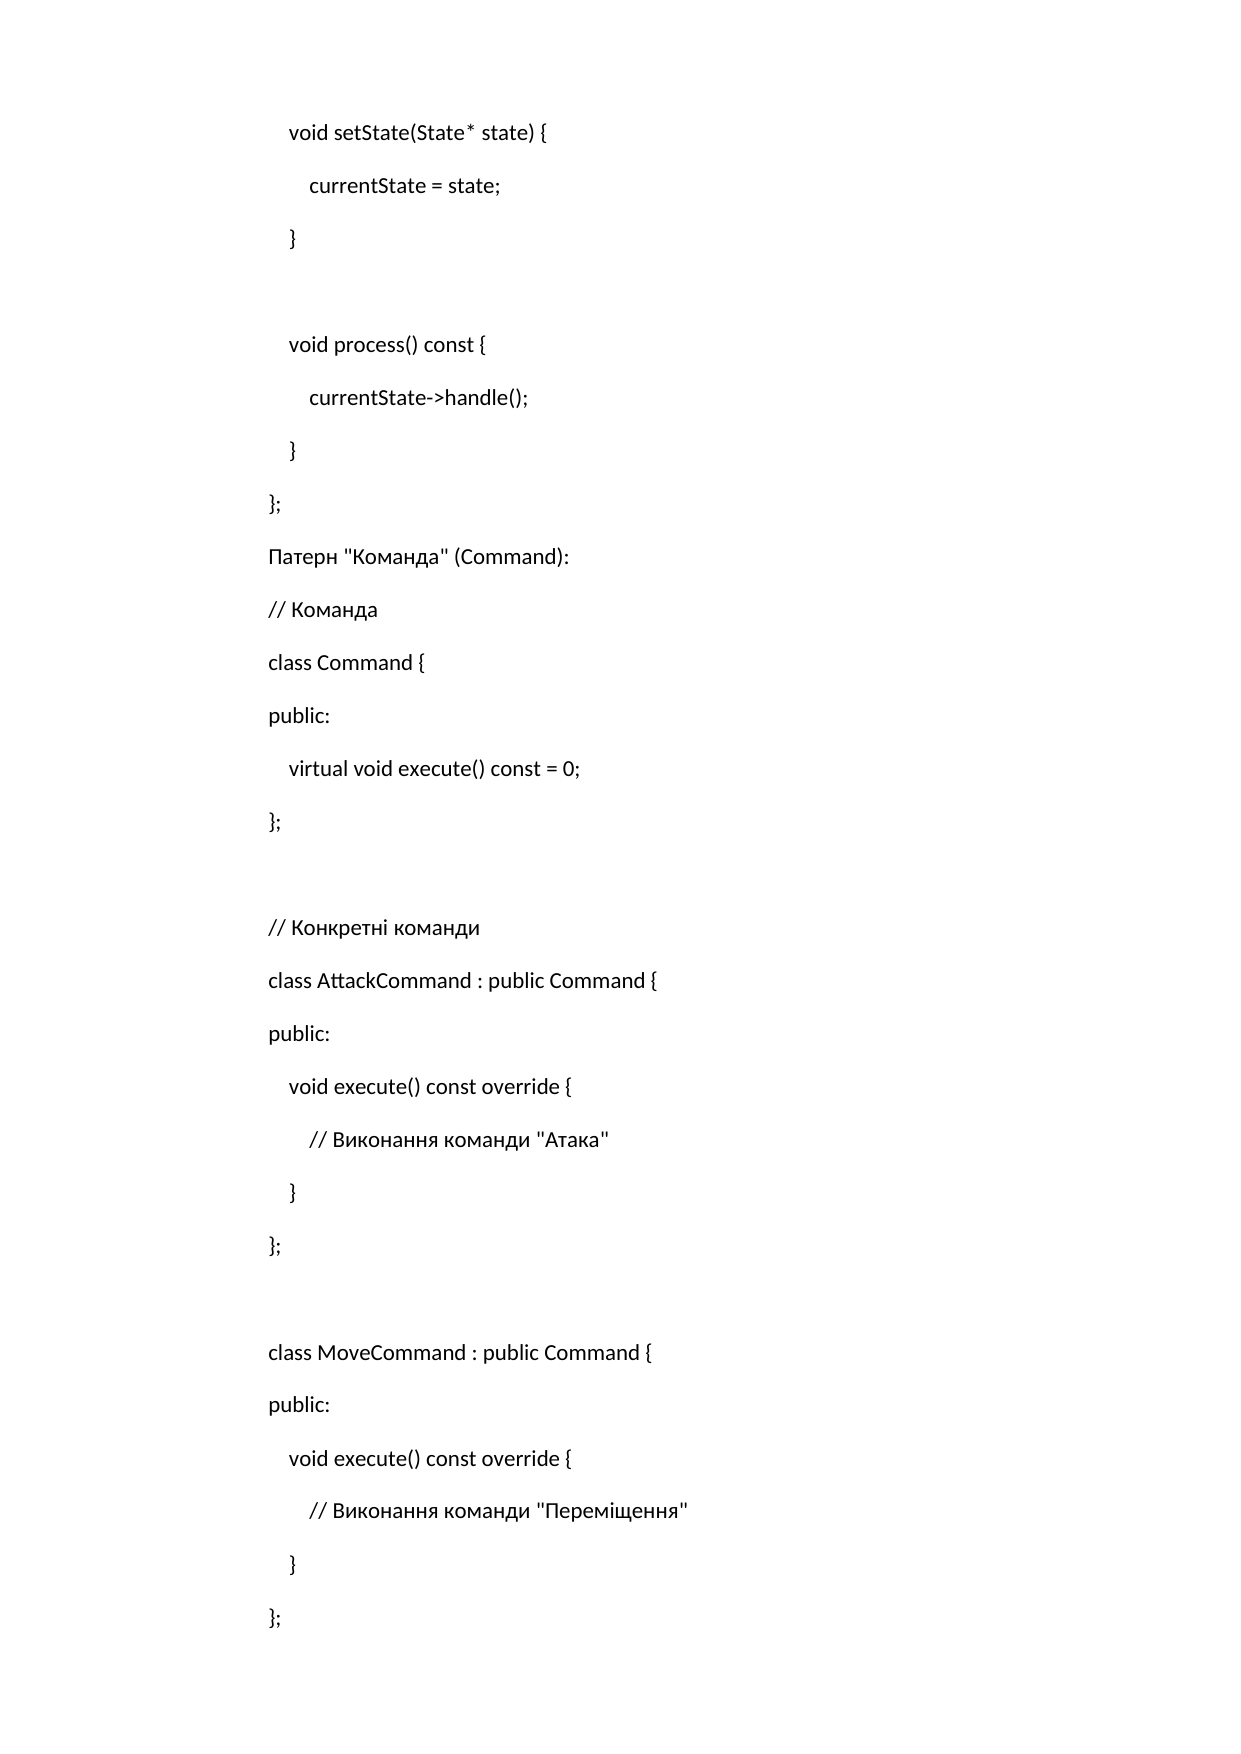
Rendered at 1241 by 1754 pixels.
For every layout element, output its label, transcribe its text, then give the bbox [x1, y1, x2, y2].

text virtual void execute() const = 0; [268, 754, 1122, 782]
text class Command { [268, 648, 1122, 676]
text public: [268, 1391, 1122, 1419]
text } [268, 224, 1122, 252]
text void execute() const override { [268, 1444, 1122, 1472]
text void process() const { [268, 330, 1122, 358]
text void setState(State* state) { [268, 118, 1122, 146]
text }; [268, 489, 1122, 517]
text // Виконання команди "Атака" [268, 1126, 1122, 1153]
text }; [268, 807, 1122, 835]
text } [268, 436, 1122, 464]
text Патерн "Команда" (Command): [268, 542, 1122, 570]
text // Конкретні команди [268, 913, 1122, 941]
text public: [268, 1019, 1122, 1047]
text } [268, 1178, 1122, 1207]
text currentState->handle(); [268, 383, 1122, 411]
text }; [268, 1232, 1122, 1259]
text } [268, 1550, 1122, 1578]
text }; [268, 1603, 1122, 1631]
text // Команда [268, 595, 1122, 623]
text class AttackCommand : public Command { [268, 966, 1122, 994]
text public: [268, 701, 1122, 729]
text void execute() const override { [268, 1072, 1122, 1101]
text currentState = state; [268, 171, 1122, 199]
text class MoveCommand : public Command { [268, 1338, 1122, 1366]
text // Виконання команди "Переміщення" [268, 1497, 1122, 1525]
